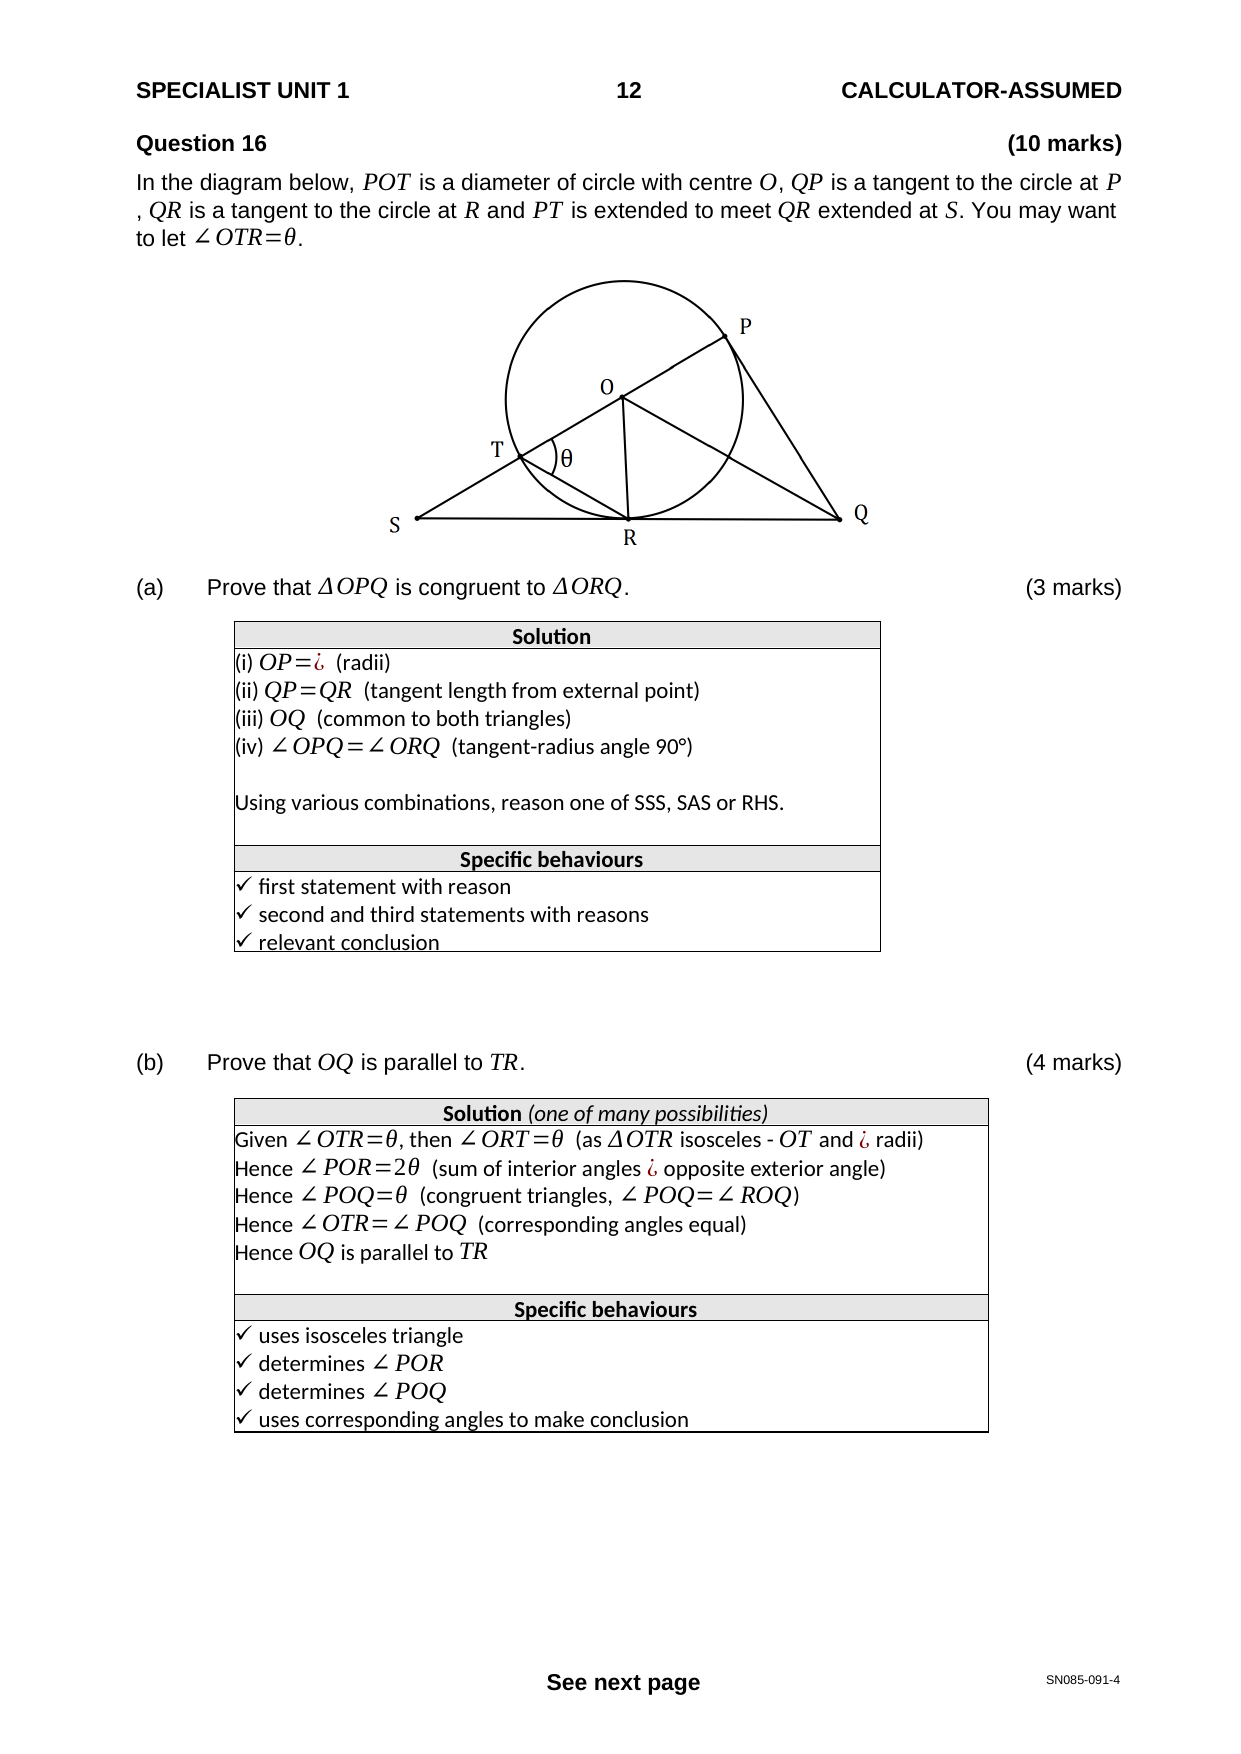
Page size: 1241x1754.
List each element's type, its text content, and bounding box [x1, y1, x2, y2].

text Question 16 (10 marks) [136, 130, 1122, 156]
text (b) Prove that is parallel to . (4 marks) [136, 1049, 1122, 1076]
text (a) Prove that is congruent to . (3 marks) [136, 573, 1122, 601]
picture [387, 277, 871, 547]
text In the diagram below, is a diameter of circle with centre , is a tangent to the circle at , is a tangent to the circle at and is extended to meet extended at . You may want to let . [136, 169, 1122, 252]
